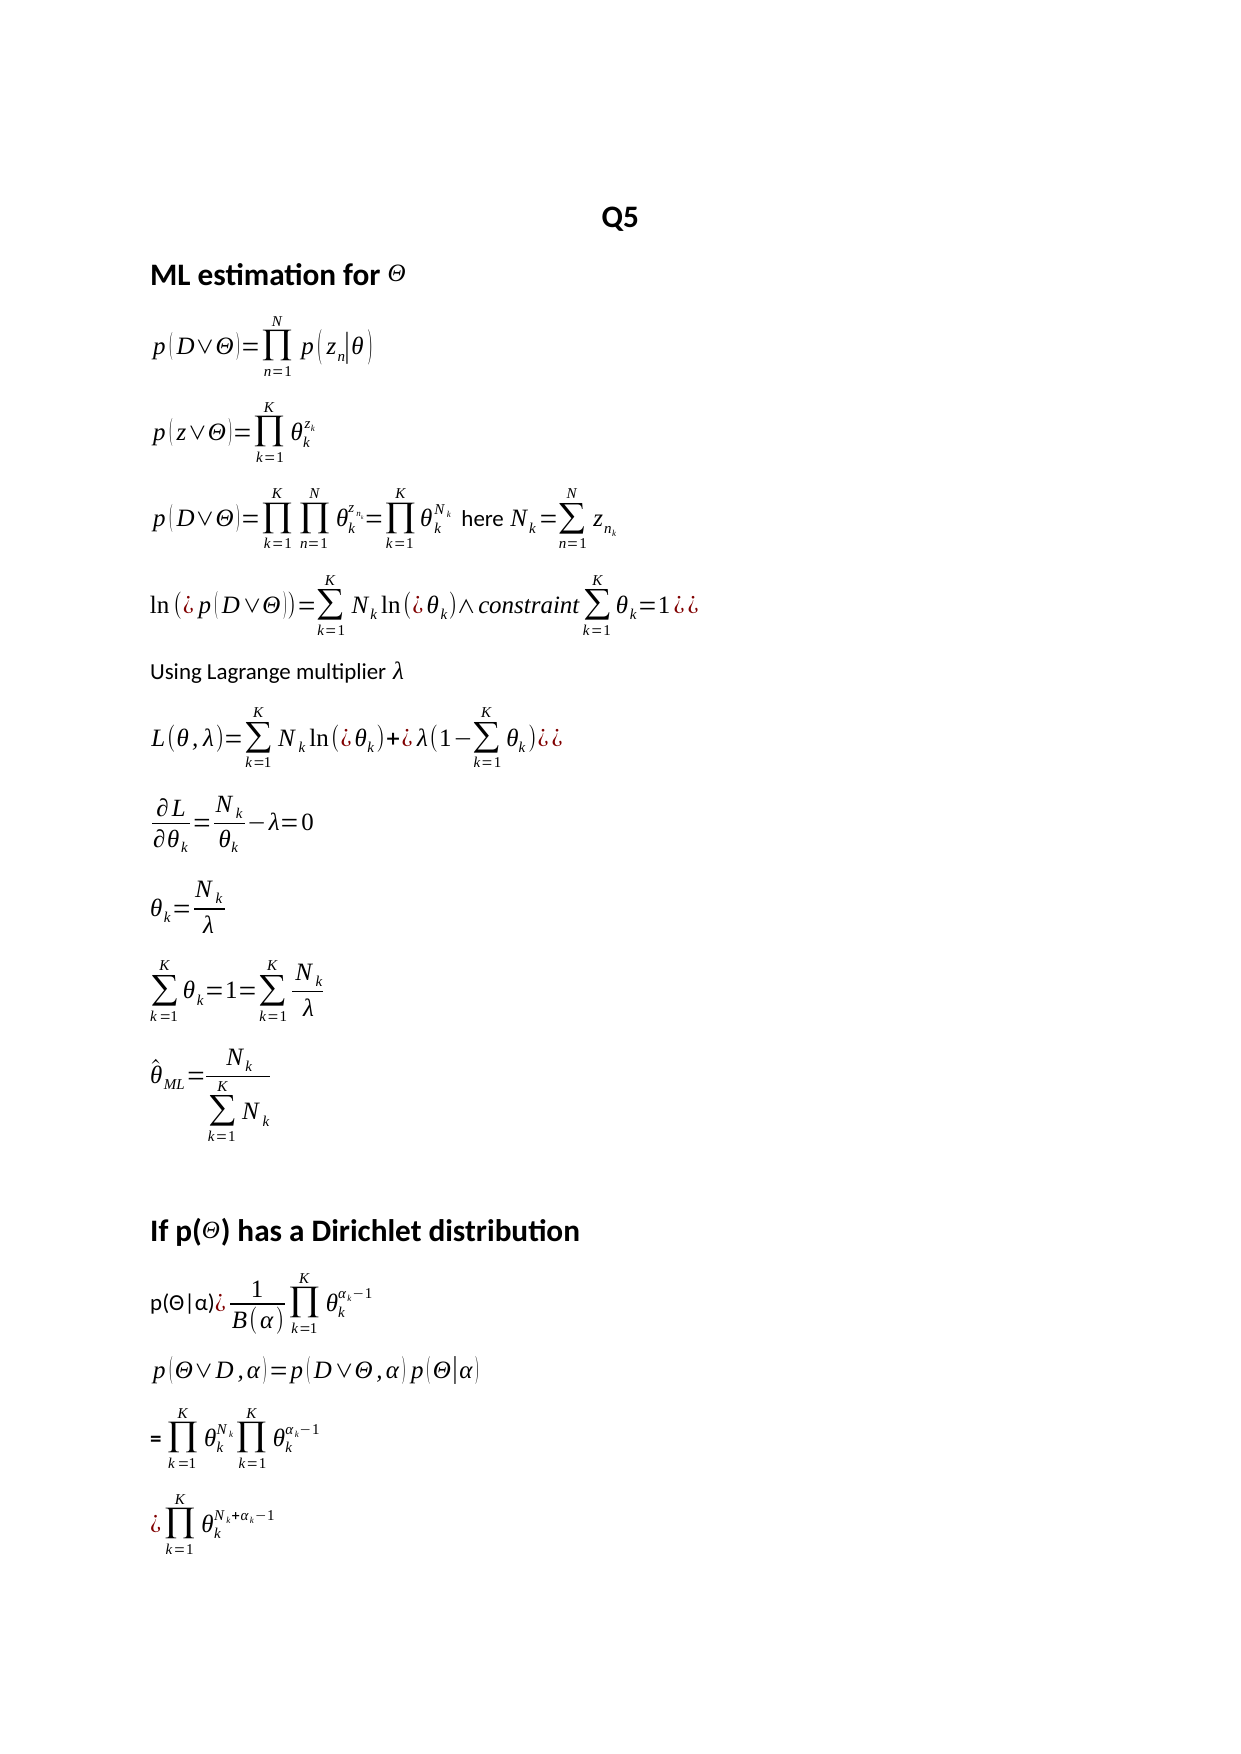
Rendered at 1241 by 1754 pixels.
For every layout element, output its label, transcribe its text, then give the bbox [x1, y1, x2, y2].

text p(Θ|α) [150, 1269, 1090, 1336]
text Using Lagrange multiplier [150, 657, 1090, 685]
text ML estimation for [150, 255, 1090, 293]
text = [150, 1404, 1090, 1472]
text If p() has a Dirichlet distribution [150, 1211, 1090, 1249]
text here [150, 485, 1090, 552]
text Q5 [150, 197, 1090, 235]
